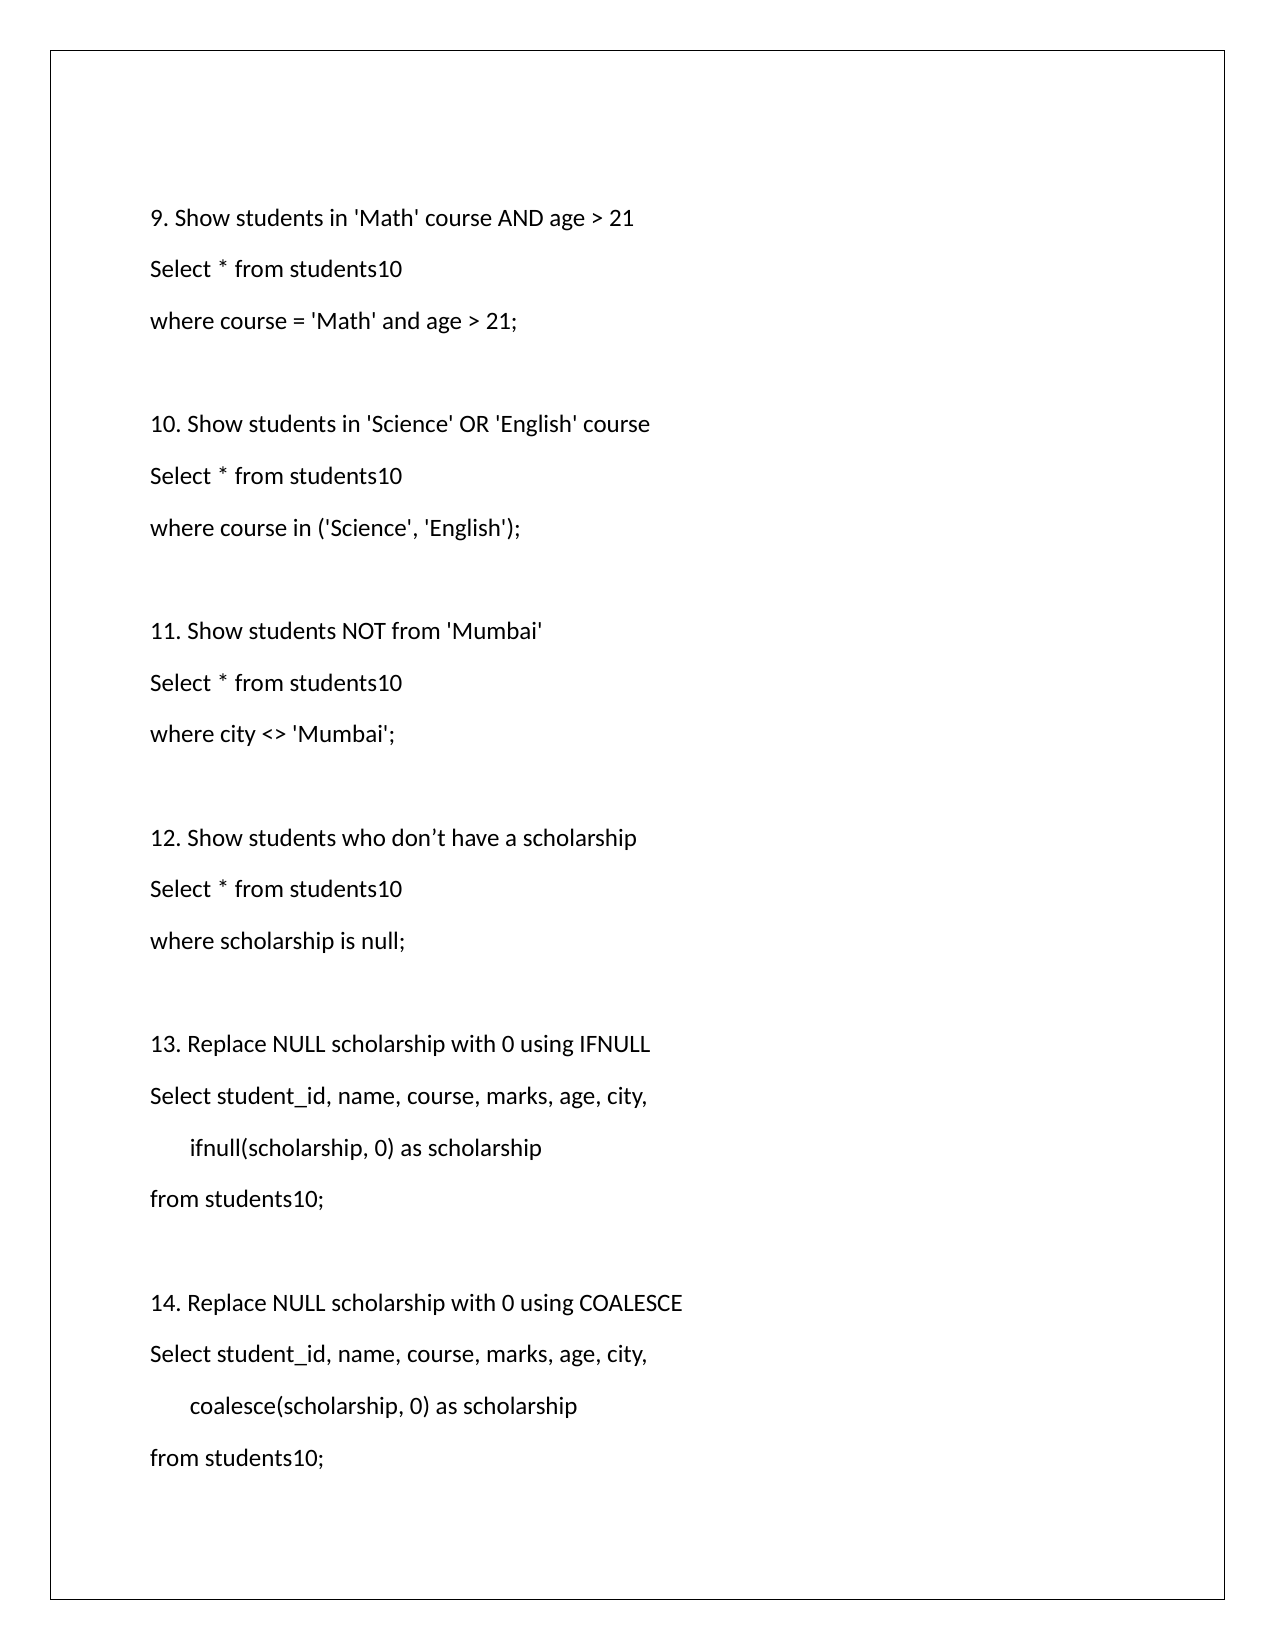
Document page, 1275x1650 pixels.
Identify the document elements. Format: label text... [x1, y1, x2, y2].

text where course in ('Science', 'English'); [150, 512, 1125, 542]
text where scholarship is null; [150, 925, 1125, 956]
text 13. Replace NULL scholarship with 0 using IFNULL [150, 1028, 1125, 1059]
text Select * from students10 [150, 253, 1125, 284]
text 12. Show students who don’t have a scholarship [150, 822, 1125, 852]
text 10. Show students in 'Science' OR 'English' course [150, 408, 1125, 439]
text where course = 'Math' and age > 21; [150, 305, 1125, 336]
text coalesce(scholarship, 0) as scholarship [150, 1390, 1125, 1421]
text ifnull(scholarship, 0) as scholarship [150, 1132, 1125, 1162]
text Select student_id, name, course, marks, age, city, [150, 1338, 1125, 1369]
text 14. Replace NULL scholarship with 0 using COALESCE [150, 1287, 1125, 1317]
text from students10; [150, 1183, 1125, 1214]
text where city <> 'Mumbai'; [150, 718, 1125, 749]
text Select * from students10 [150, 667, 1125, 697]
text 11. Show students NOT from 'Mumbai' [150, 615, 1125, 646]
text from students10; [150, 1442, 1125, 1472]
text 9. Show students in 'Math' course AND age > 21 [150, 202, 1125, 232]
text Select * from students10 [150, 460, 1125, 491]
text Select student_id, name, course, marks, age, city, [150, 1080, 1125, 1111]
text Select * from students10 [150, 873, 1125, 904]
